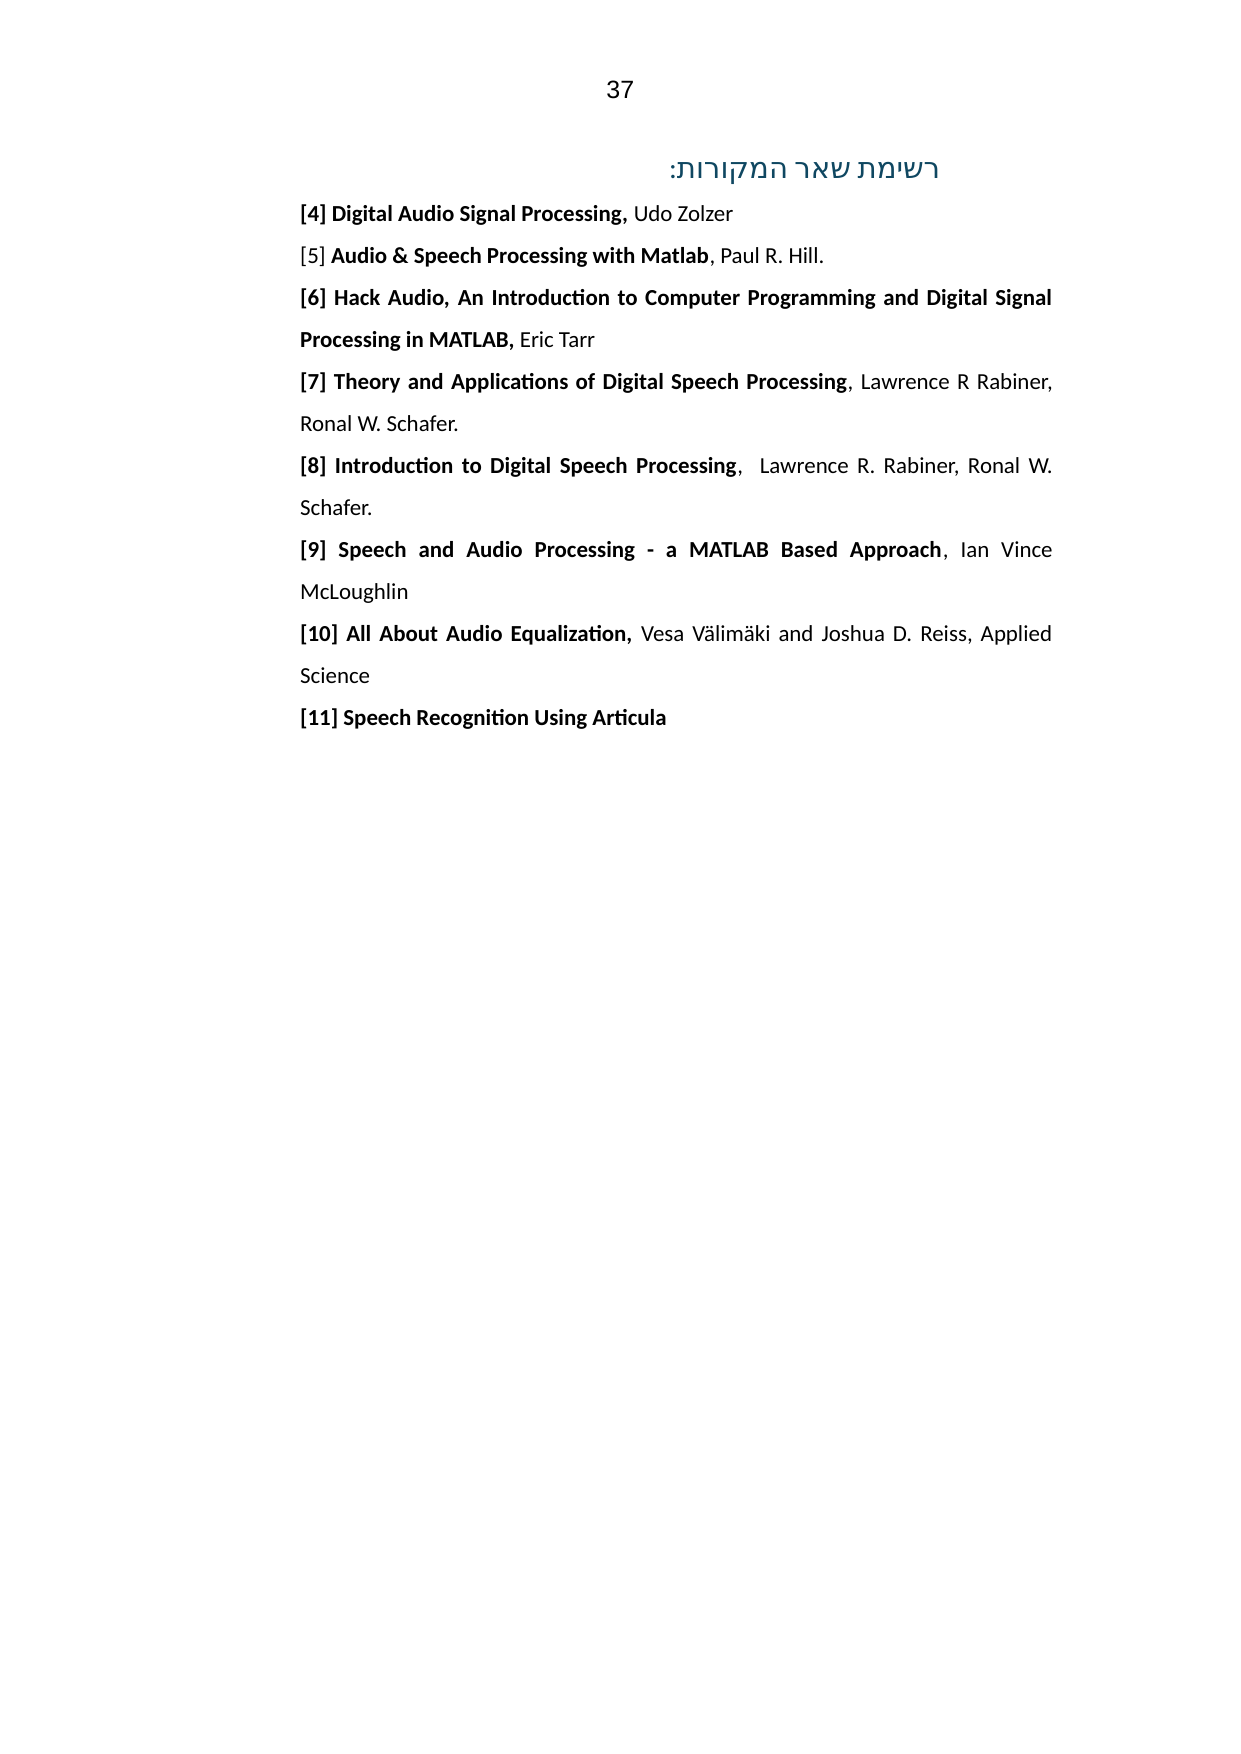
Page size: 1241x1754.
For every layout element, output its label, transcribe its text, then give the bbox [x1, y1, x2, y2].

text [7] Theory and Applications of Digital Speech Processing, Lawrence R Rabiner, Ronal W. Schafer. [300, 367, 1053, 437]
subtitle רשימת שאר המקורות: [187, 150, 1015, 186]
text [5] Audio & Speech Processing with Matlab, Paul R. Hill. [300, 241, 1053, 269]
text [11] Speech Recognition Using Articula [300, 703, 1053, 731]
text [6] Hack Audio, An Introduction to Computer Programming and Digital Signal Processing in MATLAB, Eric Tarr [300, 283, 1053, 353]
text [9] Speech and Audio Processing - a MATLAB Based Approach, Ian Vince McLoughlin [300, 535, 1053, 605]
text [10] All About Audio Equalization, Vesa Välimäki and Joshua D. Reiss, Applied Science [300, 619, 1053, 689]
text [4] Digital Audio Signal Processing, Udo Zolzer [300, 199, 1053, 227]
text [8] Introduction to Digital Speech Processing, Lawrence R. Rabiner, Ronal W. Schafer. [300, 451, 1053, 521]
